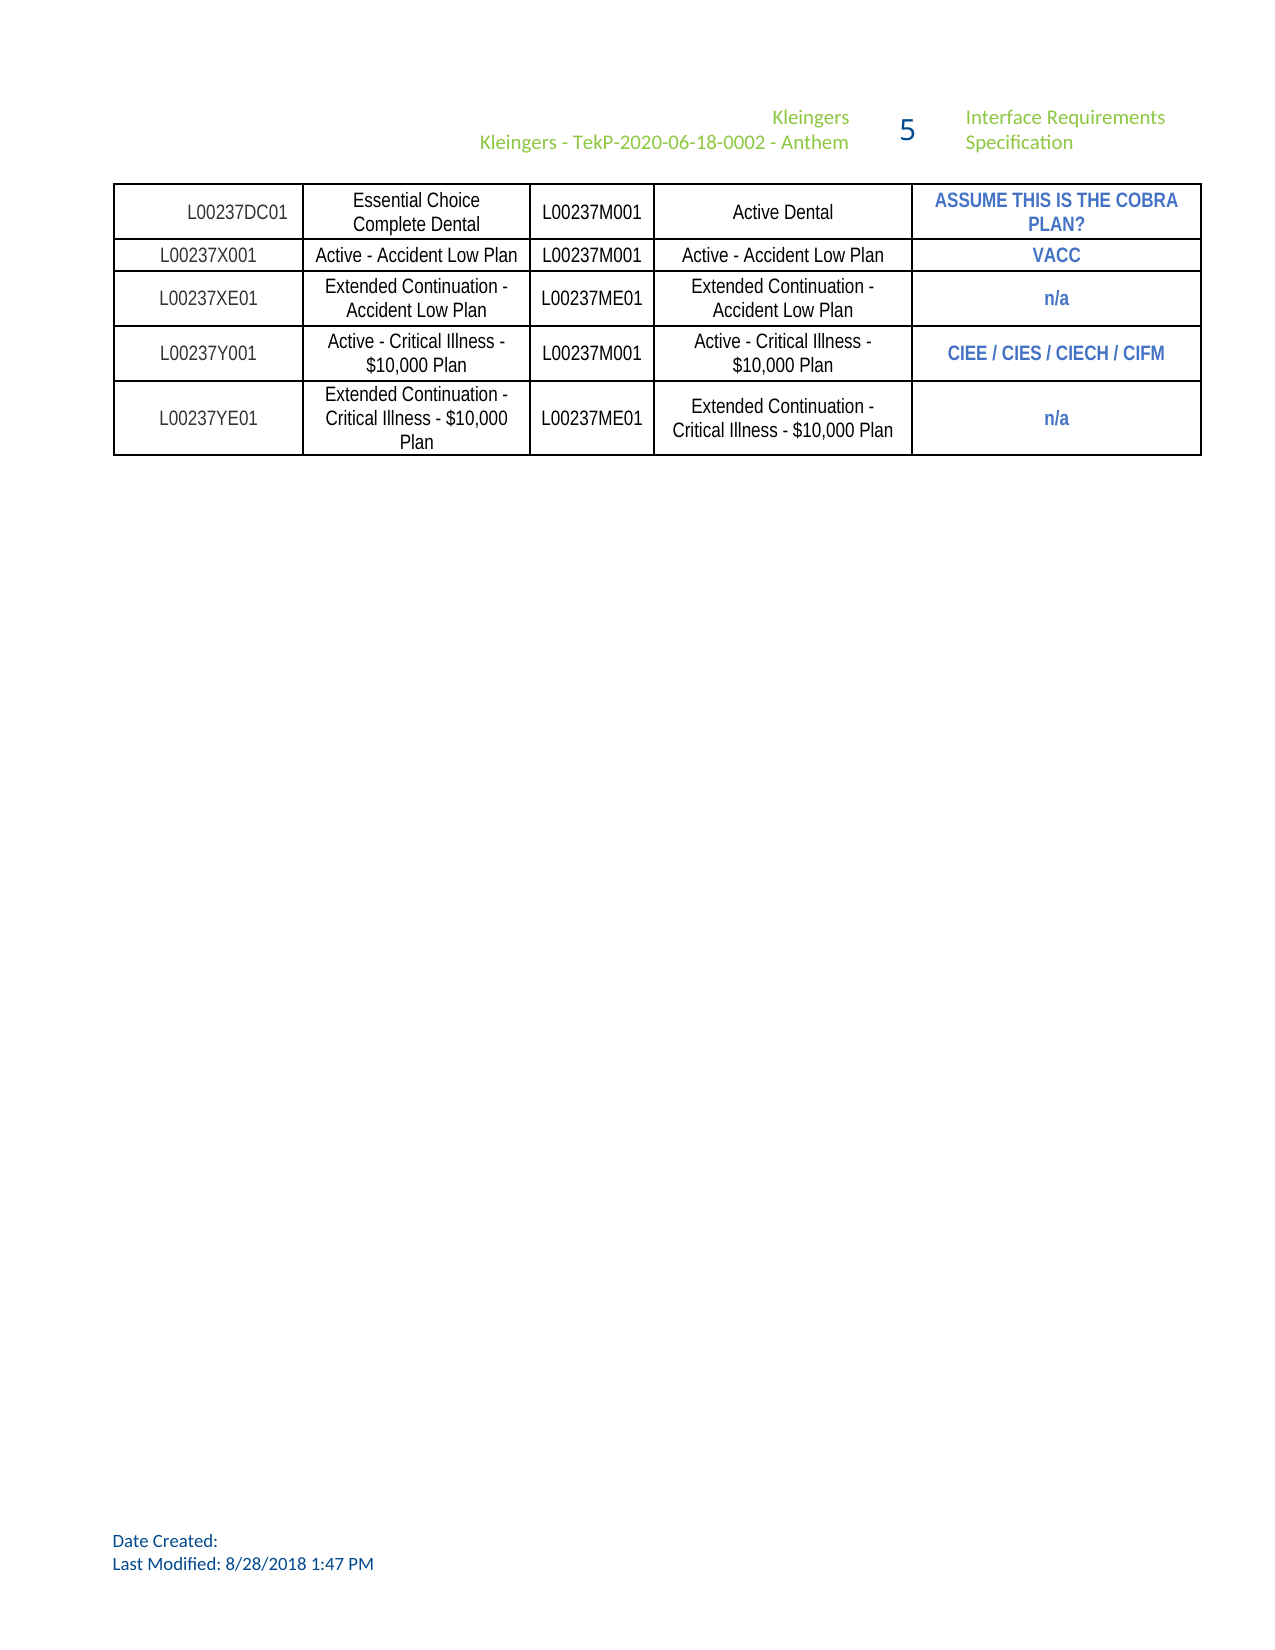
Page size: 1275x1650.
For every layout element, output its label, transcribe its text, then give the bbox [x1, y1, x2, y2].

table_cell Active - Accident Low Plan [304, 240, 529, 269]
table_cell L00237M001 [531, 327, 653, 380]
table_cell Active Dental [655, 185, 911, 238]
table_cell n/a [913, 382, 1200, 454]
table_cell VACC [913, 240, 1200, 269]
table_cell Extended Continuation - Critical Illness - $10,000 Plan [304, 382, 529, 454]
table_cell L00237YE01 [115, 382, 302, 454]
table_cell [304, 185, 529, 238]
table_cell Extended Continuation - Critical Illness - $10,000 Plan [655, 382, 911, 454]
table_cell L00237ME01 [531, 272, 653, 325]
table_cell L00237XE01 [115, 272, 302, 325]
table_cell Extended Continuation - Accident Low Plan [655, 272, 911, 325]
table_cell n/a [913, 272, 1200, 325]
table_cell Active - Critical Illness - $10,000 Plan [655, 327, 911, 380]
table_cell L00237M001 [531, 185, 653, 238]
table_cell CIEE / CIES / CIECH / CIFM [913, 327, 1200, 380]
table_cell L00237ME01 [531, 382, 653, 454]
table_cell Active - Accident Low Plan [655, 240, 911, 269]
table_cell L00237M001 [531, 240, 653, 269]
table_cell Extended Continuation - Accident Low Plan [304, 272, 529, 325]
table_cell L00237DC01 [115, 185, 302, 238]
table_cell Active - Critical Illness - $10,000 Plan [304, 327, 529, 380]
table_cell ASSUME THIS IS THE COBRA PLAN? [913, 185, 1200, 238]
table_cell L00237X001 [115, 240, 302, 269]
table_cell L00237Y001 [115, 327, 302, 380]
